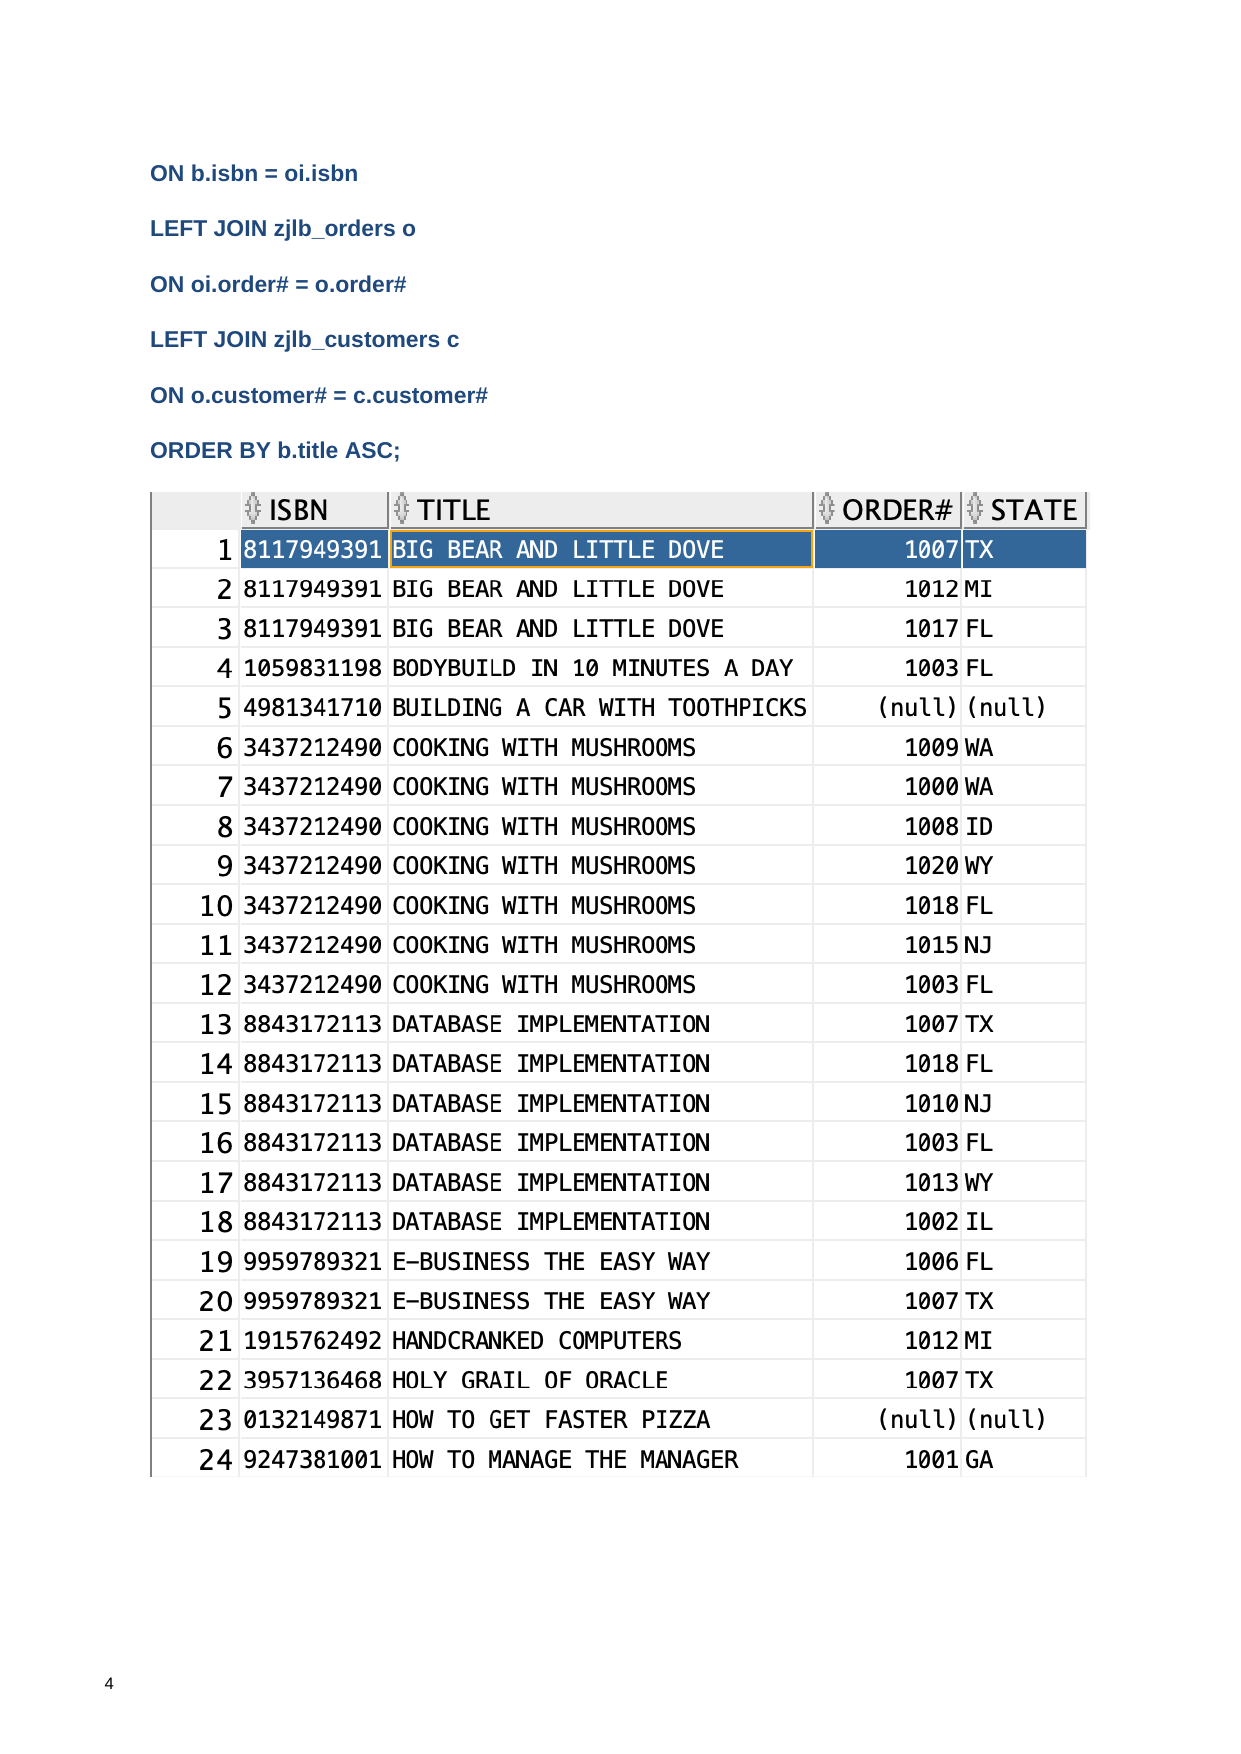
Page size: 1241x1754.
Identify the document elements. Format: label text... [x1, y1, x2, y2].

text ORDER BY b.title ASC; [150, 437, 1090, 464]
picture [150, 492, 1091, 1477]
text LEFT JOIN zjlb_orders o [150, 215, 1090, 242]
text LEFT JOIN zjlb_customers c [150, 326, 1090, 353]
text ON b.isbn = oi.isbn [150, 160, 1090, 186]
text ON o.customer# = c.customer# [150, 382, 1090, 408]
text ON oi.order# = o.order# [150, 271, 1090, 297]
